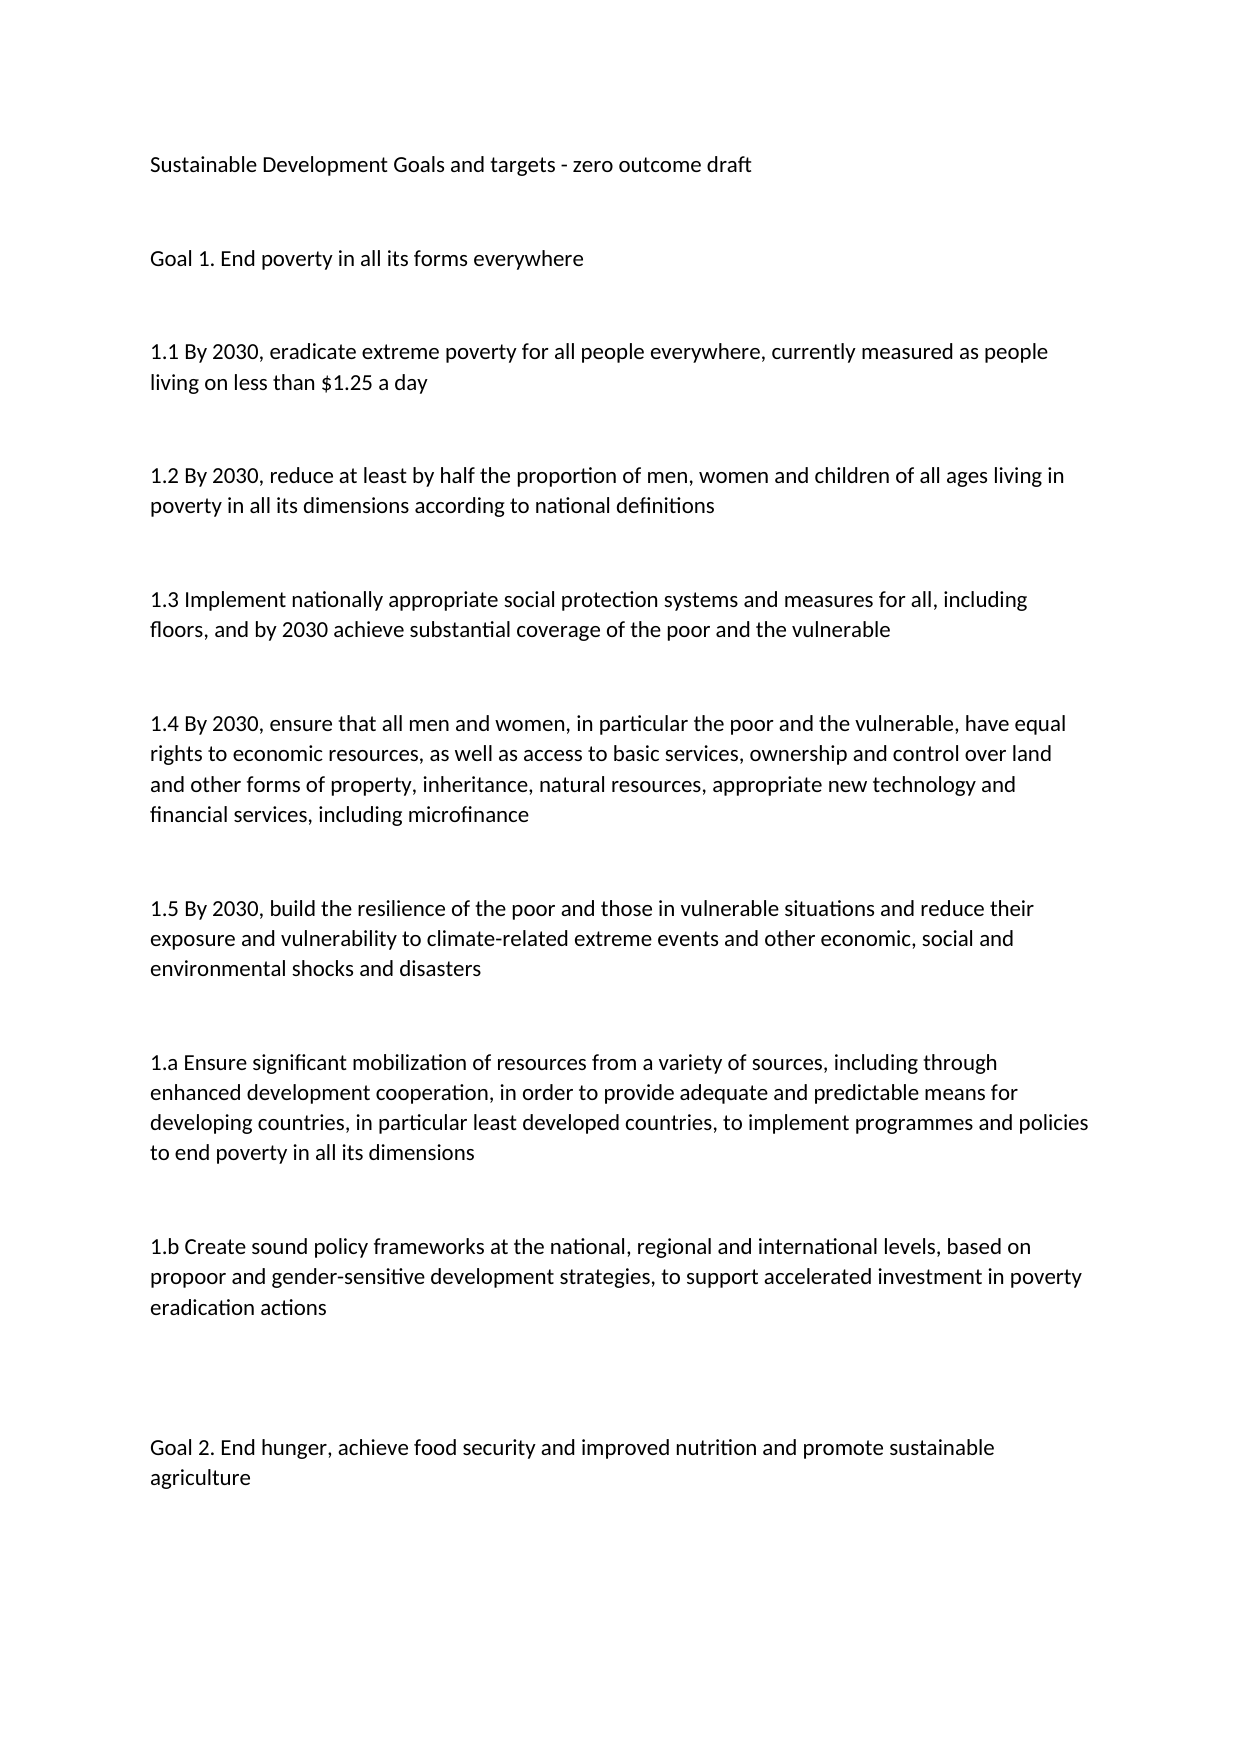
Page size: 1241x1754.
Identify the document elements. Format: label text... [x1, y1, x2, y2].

text Sustainable Development Goals and targets - zero outcome draft [150, 150, 1090, 178]
text 1.2 By 2030, reduce at least by half the proportion of men, women and children of all ages living in poverty in all its dimensions according to national definitions [150, 461, 1090, 520]
text 1.a Ensure significant mobilization of resources from a variety of sources, including through enhanced development cooperation, in order to provide adequate and predictable means for developing countries, in particular least developed countries, to implement programmes and policies to end poverty in all its dimensions [150, 1048, 1090, 1167]
text 1.1 By 2030, eradicate extreme poverty for all people everywhere, currently measured as people living on less than $1.25 a day [150, 337, 1090, 396]
text Goal 1. End poverty in all its forms everywhere [150, 244, 1090, 272]
text 1.3 Implement nationally appropriate social protection systems and measures for all, including floors, and by 2030 achieve substantial coverage of the poor and the vulnerable [150, 585, 1090, 644]
text 1.4 By 2030, ensure that all men and women, in particular the poor and the vulnerable, have equal rights to economic resources, as well as access to basic services, ownership and control over land and other forms of property, inheritance, natural resources, appropriate new technology and financial services, including microfinance [150, 709, 1090, 828]
text 1.5 By 2030, build the resilience of the poor and those in vulnerable situations and reduce their exposure and vulnerability to climate-related extreme events and other economic, social and environmental shocks and disasters [150, 894, 1090, 982]
text Goal 2. End hunger, achieve food security and improved nutrition and promote sustainable agriculture [150, 1433, 1090, 1492]
text 1.b Create sound policy frameworks at the national, regional and international levels, based on propoor and gender-sensitive development strategies, to support accelerated investment in poverty eradication actions [150, 1232, 1090, 1321]
